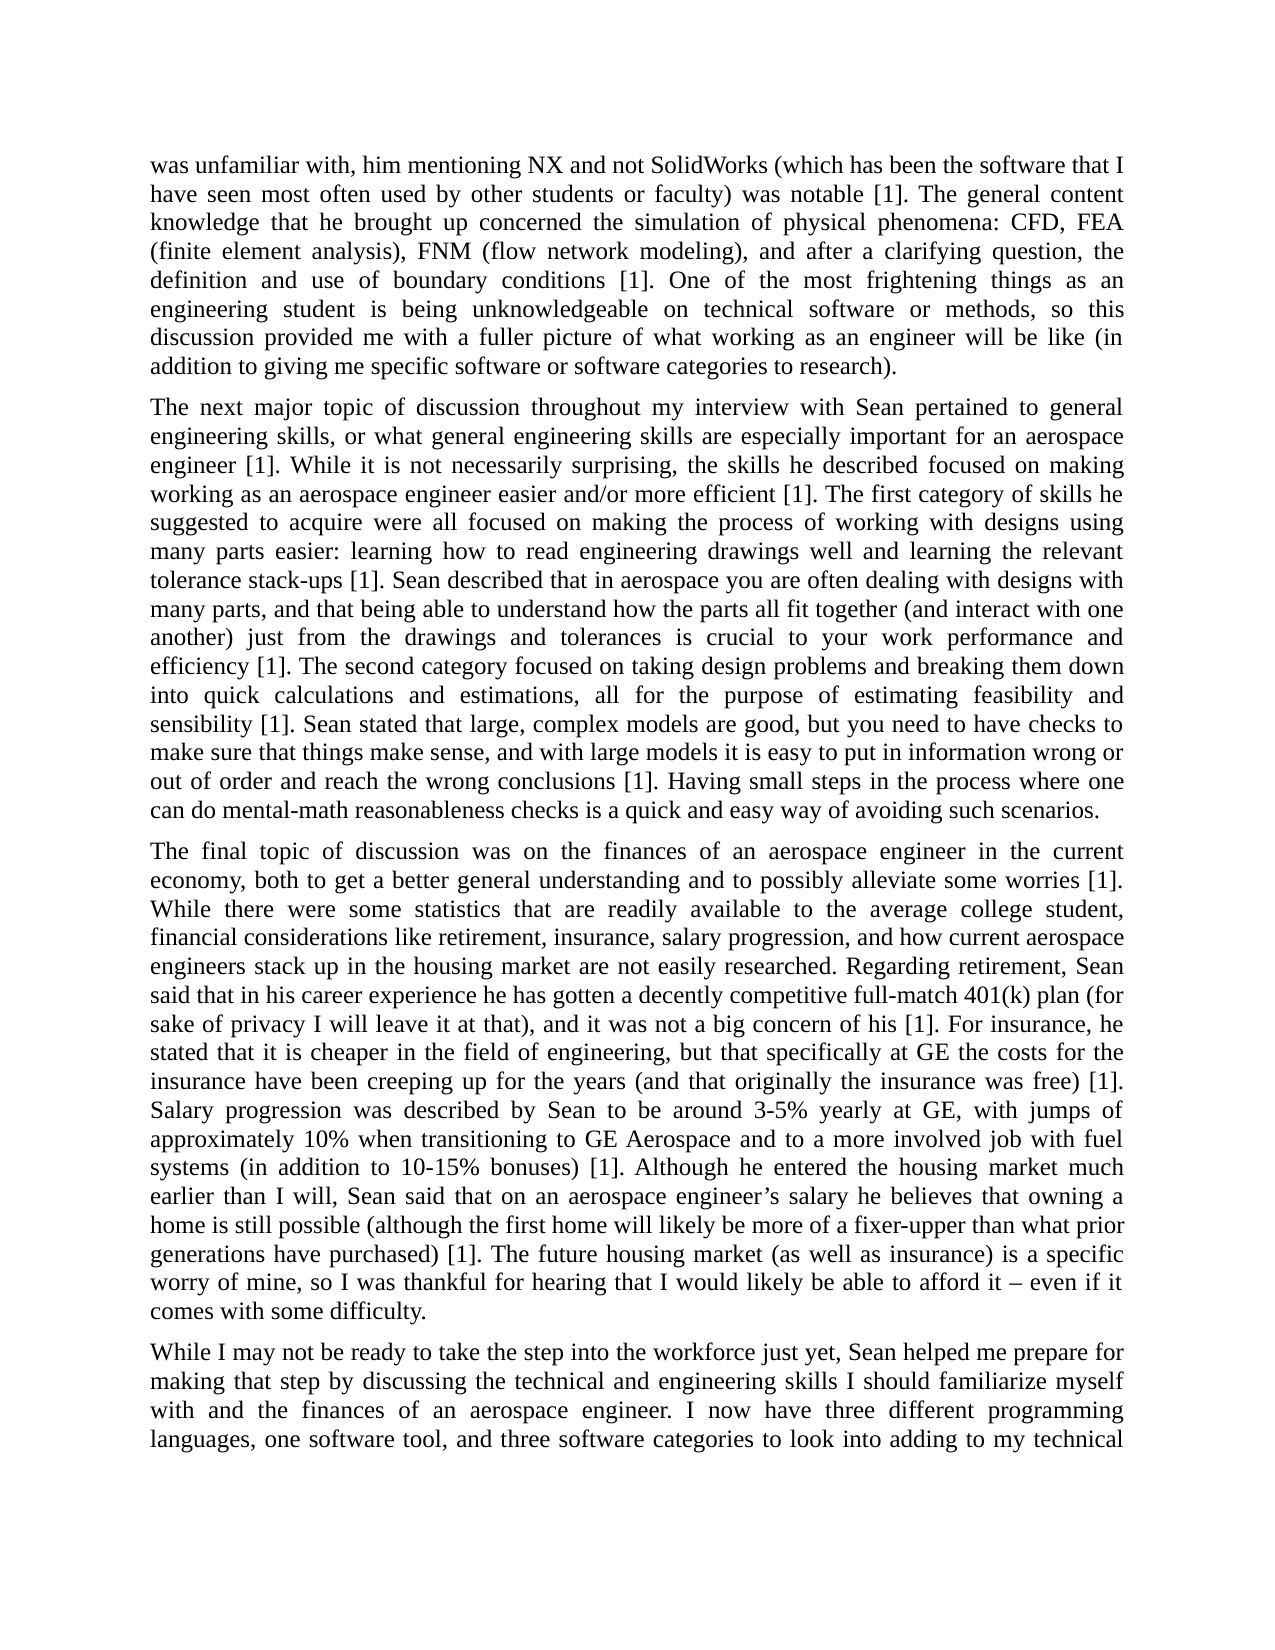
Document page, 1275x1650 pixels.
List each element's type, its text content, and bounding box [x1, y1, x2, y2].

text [150, 150, 1125, 380]
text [150, 1337, 1125, 1452]
text The final topic of discussion was on the finances of an aerospace engineer in the current economy, both to get a better general understanding and to possibly alleviate some worries [1]. While there were some statistics that are readily available to the average college student, financial considerations like retirement, insurance, salary progression, and how current aerospace engineers stack up in the housing market are not easily researched. Regarding retirement, Sean said that in his career experience he has gotten a decently competitive full-match 401(k) plan (for sake of privacy I will leave it at that), and it was not a big concern of his [1]. For insurance, he stated that it is cheaper in the field of engineering, but that specifically at GE the costs for the insurance have been creeping up for the years (and that originally the insurance was free) [1]. Salary progression was described by Sean to be around 3-5% yearly at GE, with jumps of approximately 10% when transitioning to GE Aerospace and to a more involved job with fuel systems (in addition to 10-15% bonuses) [1]. Although he entered the housing market much earlier than I will, Sean said that on an aerospace engineer’s salary he believes that owning a home is still possible (although the first home will likely be more of a fixer-upper than what prior generations have purchased) [1]. The future housing market (as well as insurance) is a specific worry of mine, so I was thankful for hearing that I would likely be able to afford it – even if it comes with some difficulty. [150, 836, 1125, 1325]
text The next major topic of discussion throughout my interview with Sean pertained to general engineering skills, or what general engineering skills are especially important for an aerospace engineer [1]. While it is not necessarily surprising, the skills he described focused on making working as an aerospace engineer easier and/or more efficient [1]. The first category of skills he suggested to acquire were all focused on making the process of working with designs using many parts easier: learning how to read engineering drawings well and learning the relevant tolerance stack-ups [1]. Sean described that in aerospace you are often dealing with designs with many parts, and that being able to understand how the parts all fit together (and interact with one another) just from the drawings and tolerances is crucial to your work performance and efficiency [1]. The second category focused on taking design problems and breaking them down into quick calculations and estimations, all for the purpose of estimating feasibility and sensibility [1]. Sean stated that large, complex models are good, but you need to have checks to make sure that things make sense, and with large models it is easy to put in information wrong or out of order and reach the wrong conclusions [1]. Having small steps in the process where one can do mental-math reasonableness checks is a quick and easy way of avoiding such scenarios. [150, 392, 1125, 824]
